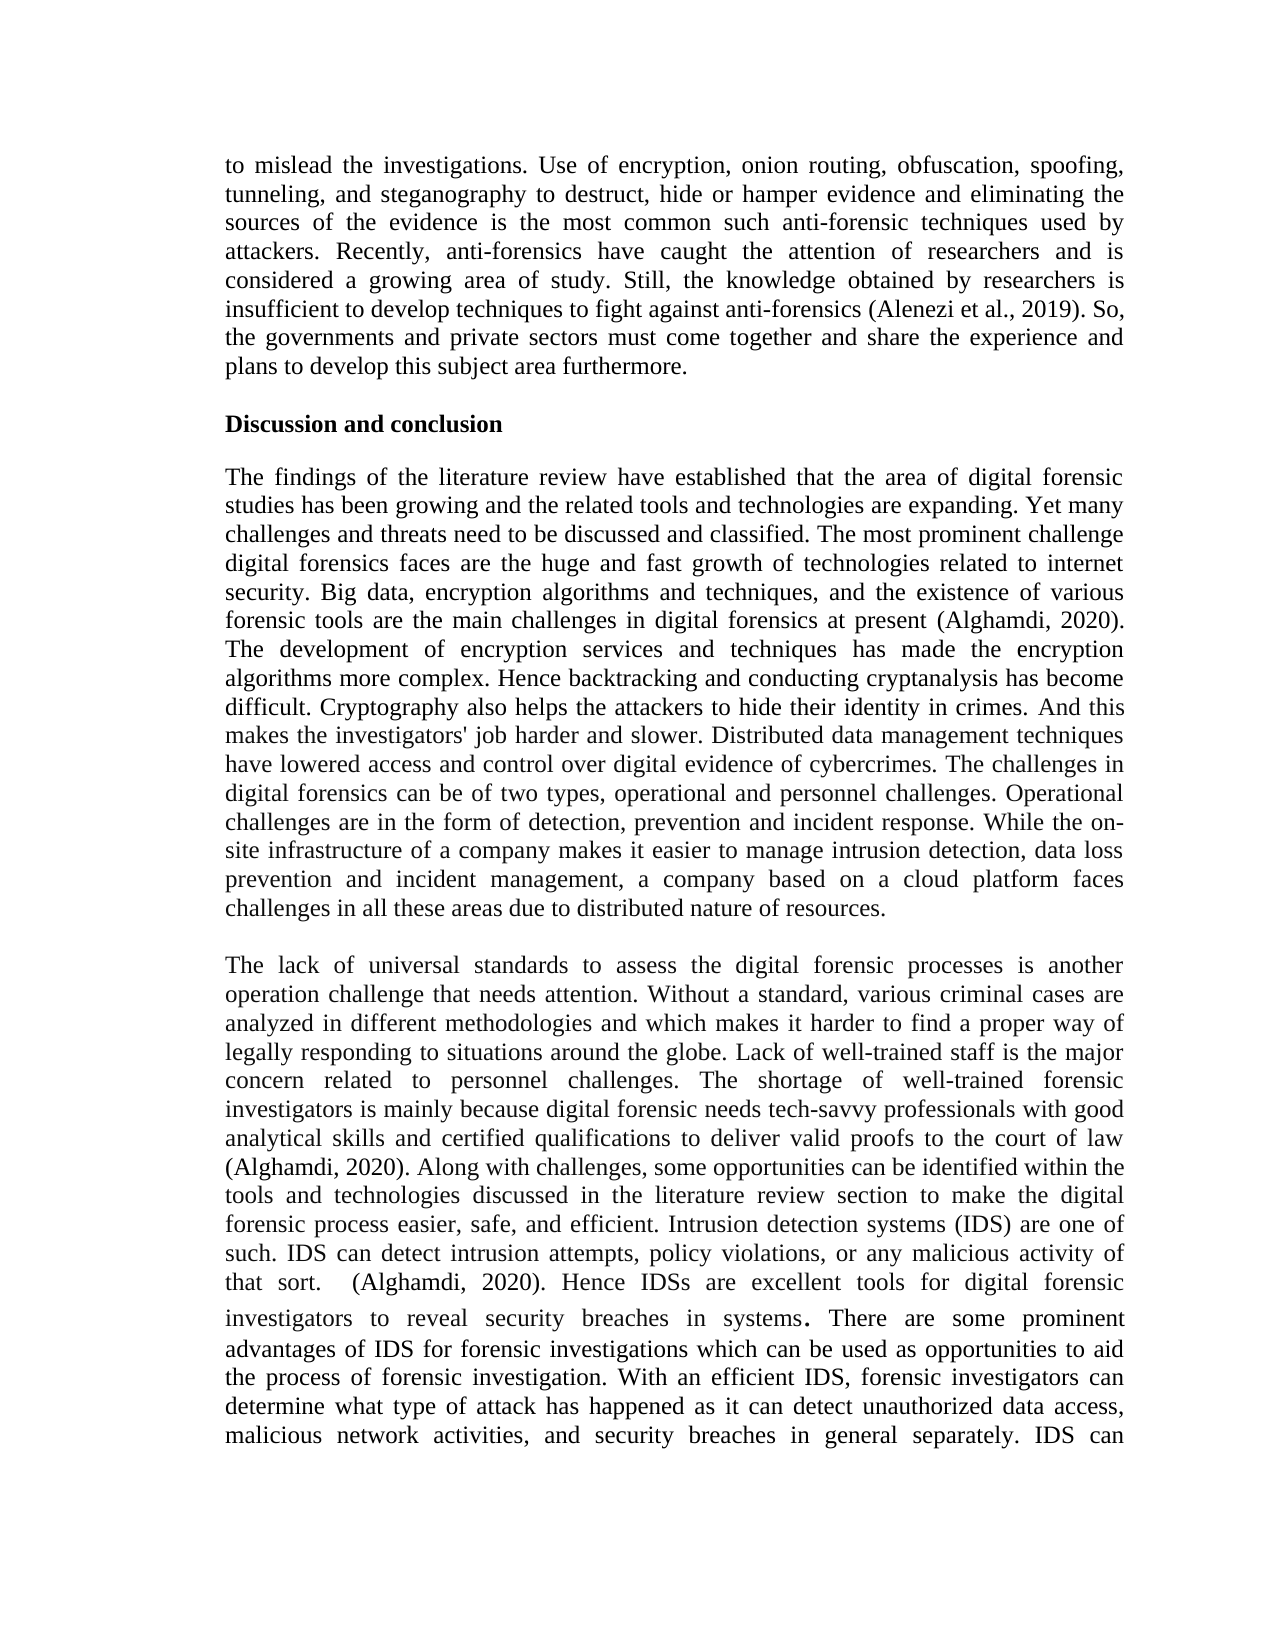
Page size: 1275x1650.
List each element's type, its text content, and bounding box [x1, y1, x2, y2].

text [225, 950, 1125, 1449]
text The findings of the literature review have established that the area of digital forensic studies has been growing and the related tools and technologies are expanding. Yet many challenges and threats need to be discussed and classified. The most prominent challenge digital forensics faces are the huge and fast growth of technologies related to internet security. Big data, encryption algorithms and techniques, and the existence of various forensic tools are the main challenges in digital forensics at present (Alghamdi, 2020). The development of encryption services and techniques has made the encryption algorithms more complex. Hence backtracking and conducting cryptanalysis has become difficult. Cryptography also helps the attackers to hide their identity in crimes. And this makes the investigators' job harder and slower. Distributed data management techniques have lowered access and control over digital evidence of cybercrimes. The challenges in digital forensics can be of two types, operational and personnel challenges. Operational challenges are in the form of detection, prevention and incident response. While the on-site infrastructure of a company makes it easier to manage intrusion detection, data loss prevention and incident management, a company based on a cloud platform faces challenges in all these areas due to distributed nature of resources. [225, 462, 1125, 922]
text Discussion and conclusion [225, 409, 1125, 437]
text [225, 150, 1125, 380]
